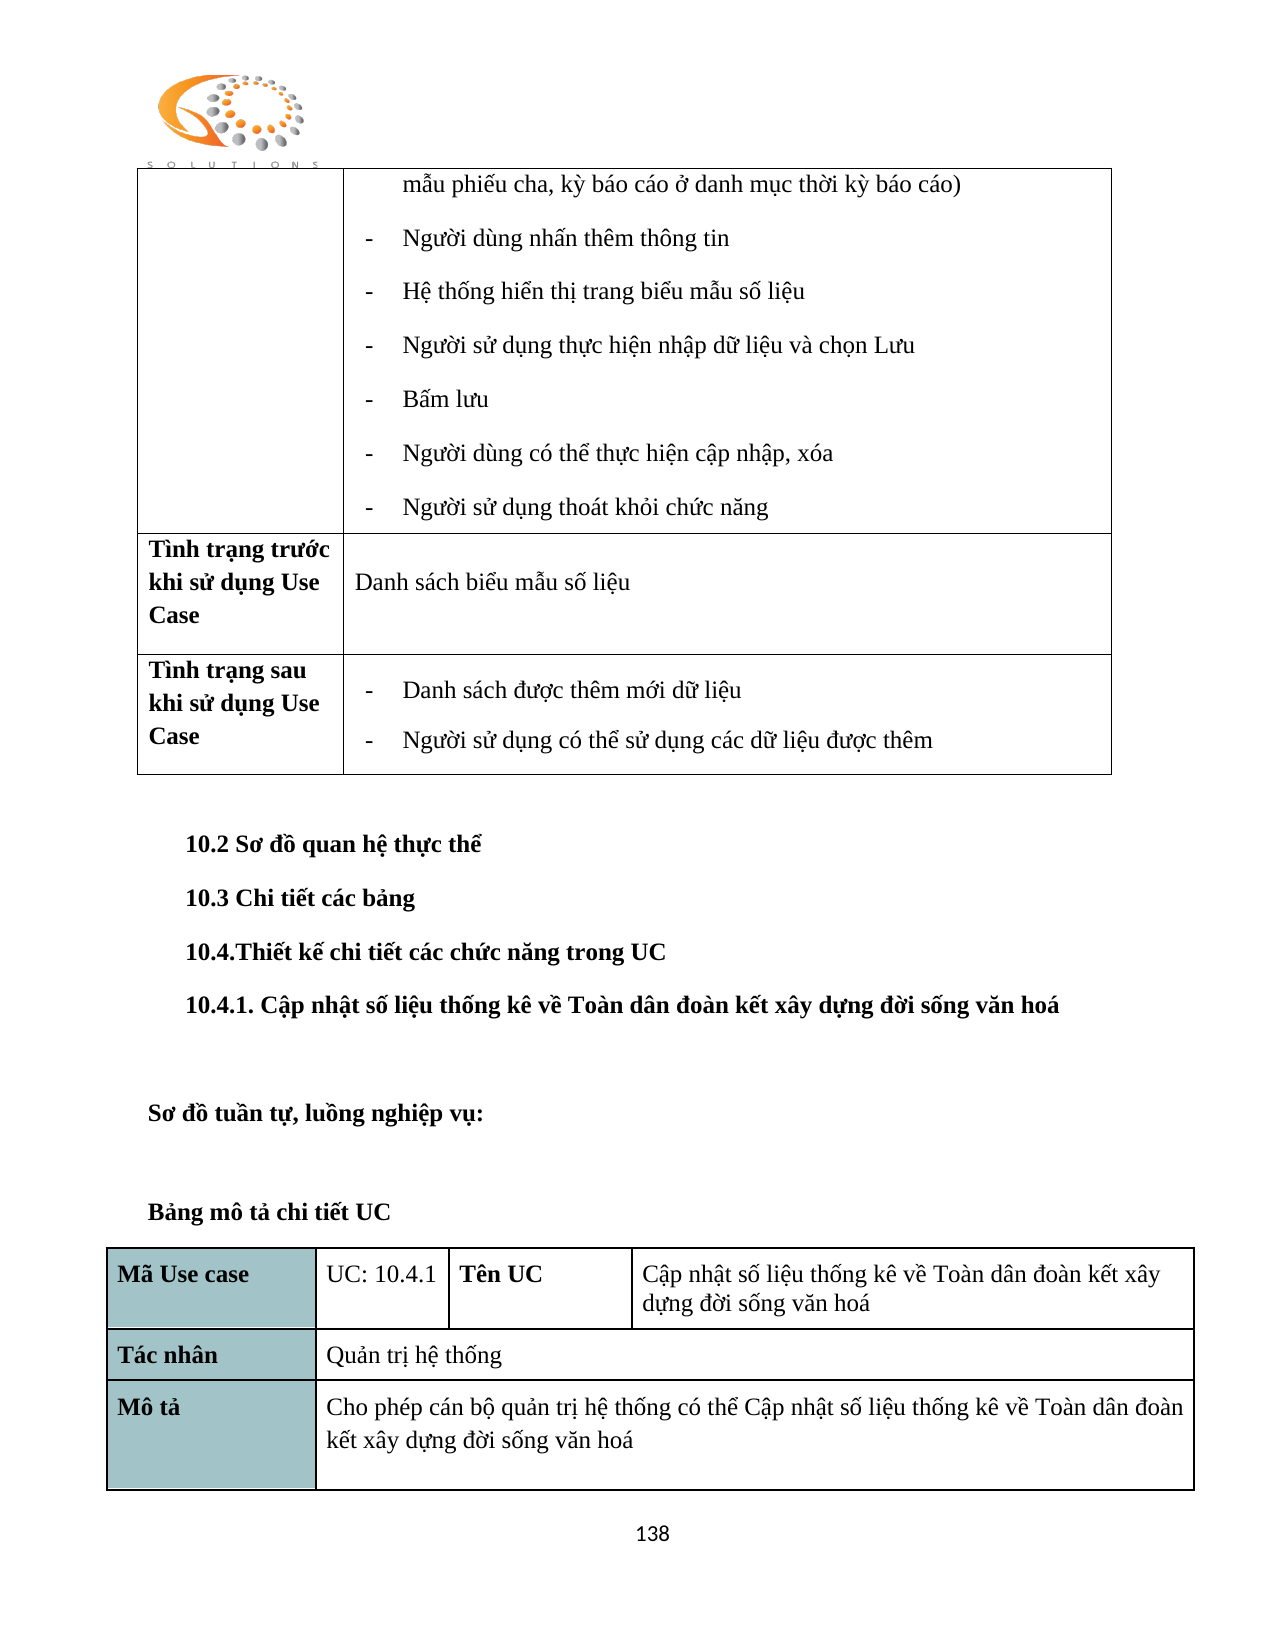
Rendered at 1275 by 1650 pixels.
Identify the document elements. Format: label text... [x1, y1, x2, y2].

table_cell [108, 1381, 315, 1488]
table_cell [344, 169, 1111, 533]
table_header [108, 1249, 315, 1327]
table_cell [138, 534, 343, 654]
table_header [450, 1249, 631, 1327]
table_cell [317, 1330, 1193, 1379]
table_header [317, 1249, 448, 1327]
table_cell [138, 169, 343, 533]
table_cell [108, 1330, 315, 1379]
text 10.3 Chi tiết các bảng [185, 883, 1157, 912]
picture [147, 75, 318, 168]
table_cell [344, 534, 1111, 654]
text Bảng mô tả chi tiết UC [148, 1197, 1157, 1226]
text 10.4.Thiết kế chi tiết các chức năng trong UC [185, 937, 1157, 966]
text 10.2 Sơ đồ quan hệ thực thể [185, 829, 1157, 858]
text 10.4.1. Cập nhật số liệu thống kê về Toàn dân đoàn kết xây dựng đời sống văn hoá [185, 991, 1157, 1019]
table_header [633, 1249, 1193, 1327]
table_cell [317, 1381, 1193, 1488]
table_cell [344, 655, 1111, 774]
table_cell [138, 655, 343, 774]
text Sơ đồ tuần tự, luồng nghiệp vụ: [148, 1098, 1157, 1127]
